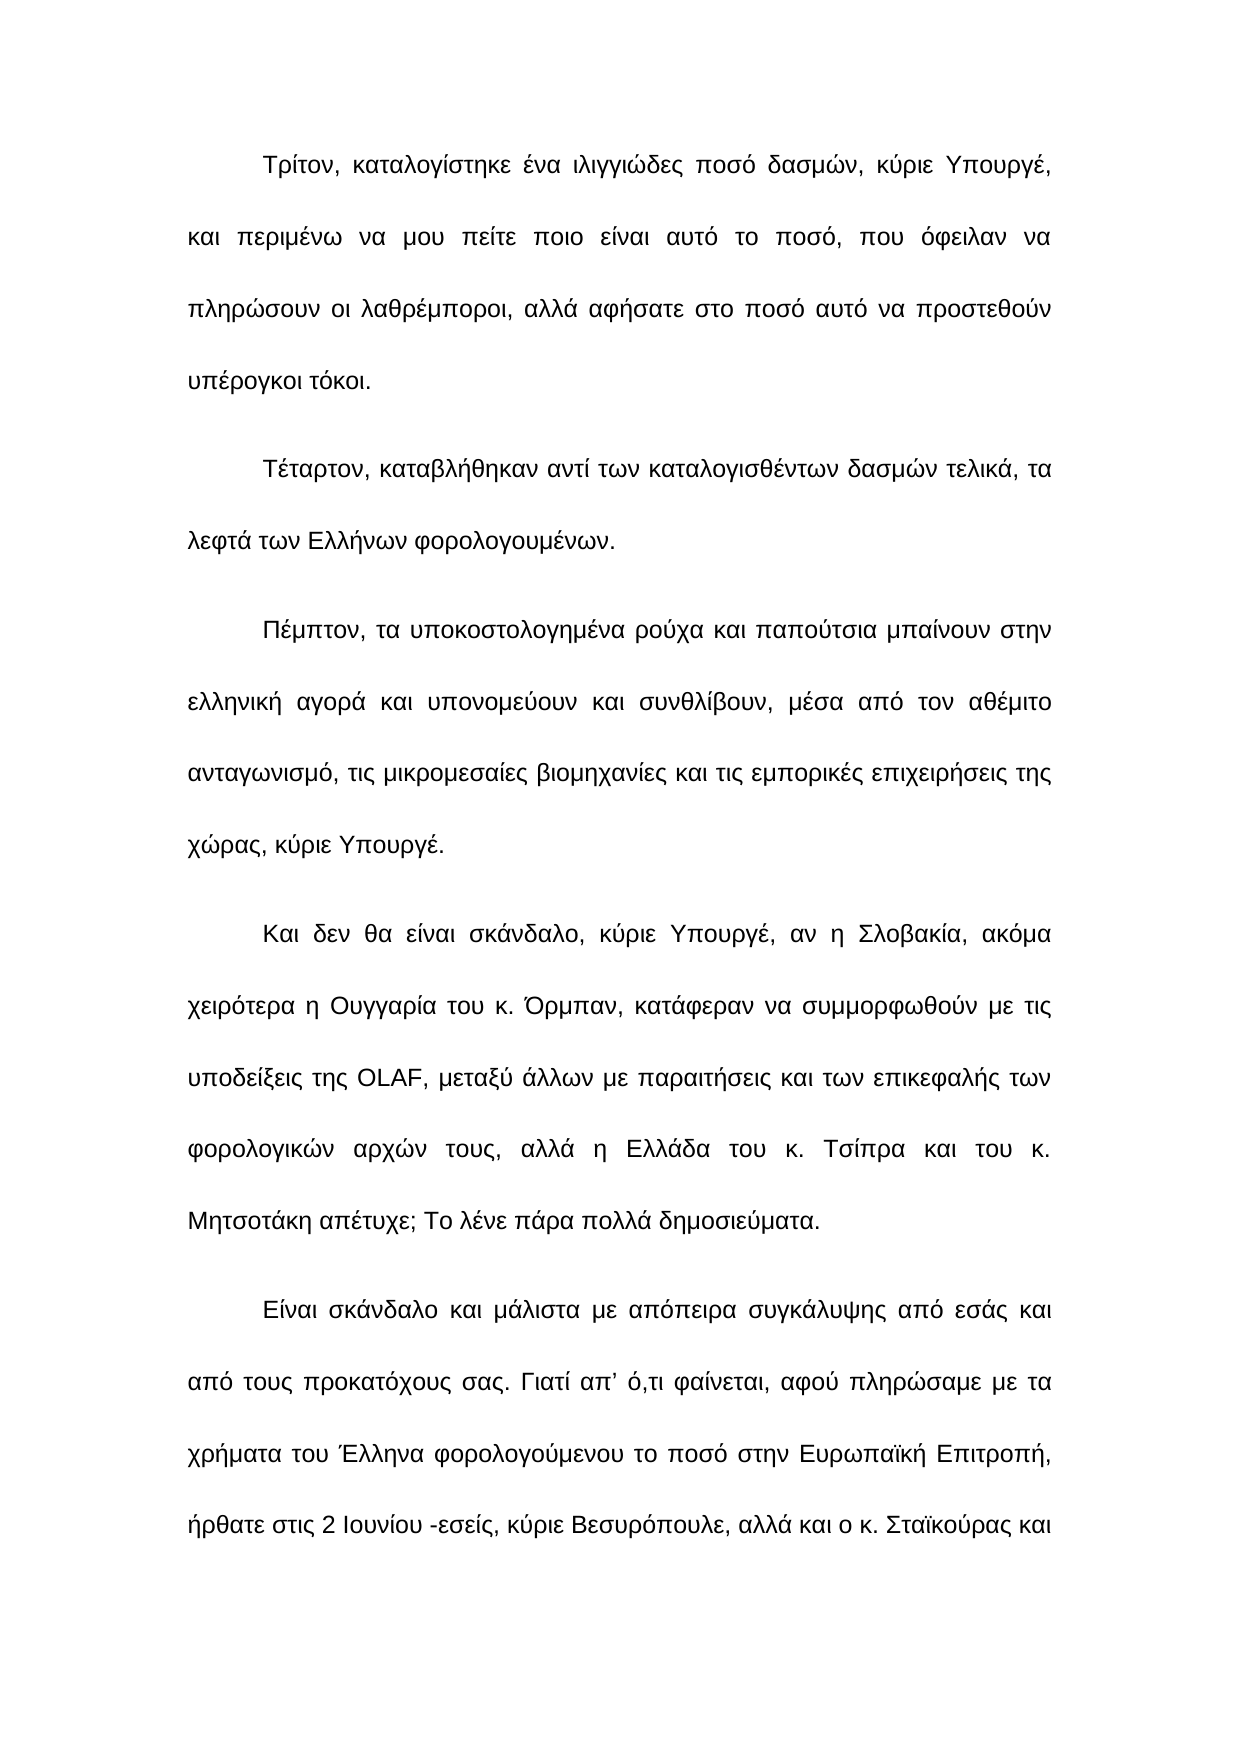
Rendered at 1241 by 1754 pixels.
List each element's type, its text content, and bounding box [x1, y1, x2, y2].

text Τρίτον, καταλογίστηκε ένα ιλιγγιώδες ποσό δασμών, κύριε Υπουργέ, και περιμένω να μου πείτε ποιο είναι αυτό το ποσό, που όφειλαν να πληρώσουν οι λαθρέμποροι, αλλά αφήσατε στο ποσό αυτό να προστεθούν υπέρογκοι τόκοι. [187, 150, 1053, 394]
text Τέταρτον, καταβλήθηκαν αντί των καταλογισθέντων δασμών τελικά, τα λεφτά των Ελλήνων φορολογουμένων. [187, 454, 1053, 555]
text Πέμπτον, τα υποκοστολογημένα ρούχα και παπούτσια μπαίνουν στην ελληνική αγορά και υπονομεύουν και συνθλίβουν, μέσα από τον αθέμιτο ανταγωνισμό, τις μικρομεσαίες βιομηχανίες και τις εμπορικές επιχειρήσεις της χώρας, κύριε Υπουργέ. [187, 614, 1053, 859]
text Και δεν θα είναι σκάνδαλο, κύριε Υπουργέ, αν η Σλοβακία, ακόμα χειρότερα η Ουγγαρία του κ. Όρμπαν, κατάφεραν να συμμορφωθούν με τις υποδείξεις της OLAF, μεταξύ άλλων με παραιτήσεις και των επικεφαλής των φορολογικών αρχών τους, αλλά η Ελλάδα του κ. Τσίπρα και του κ. Μητσοτάκη απέτυχε; Το λένε πάρα πολλά δημοσιεύματα. [187, 919, 1053, 1235]
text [187, 1295, 1053, 1539]
